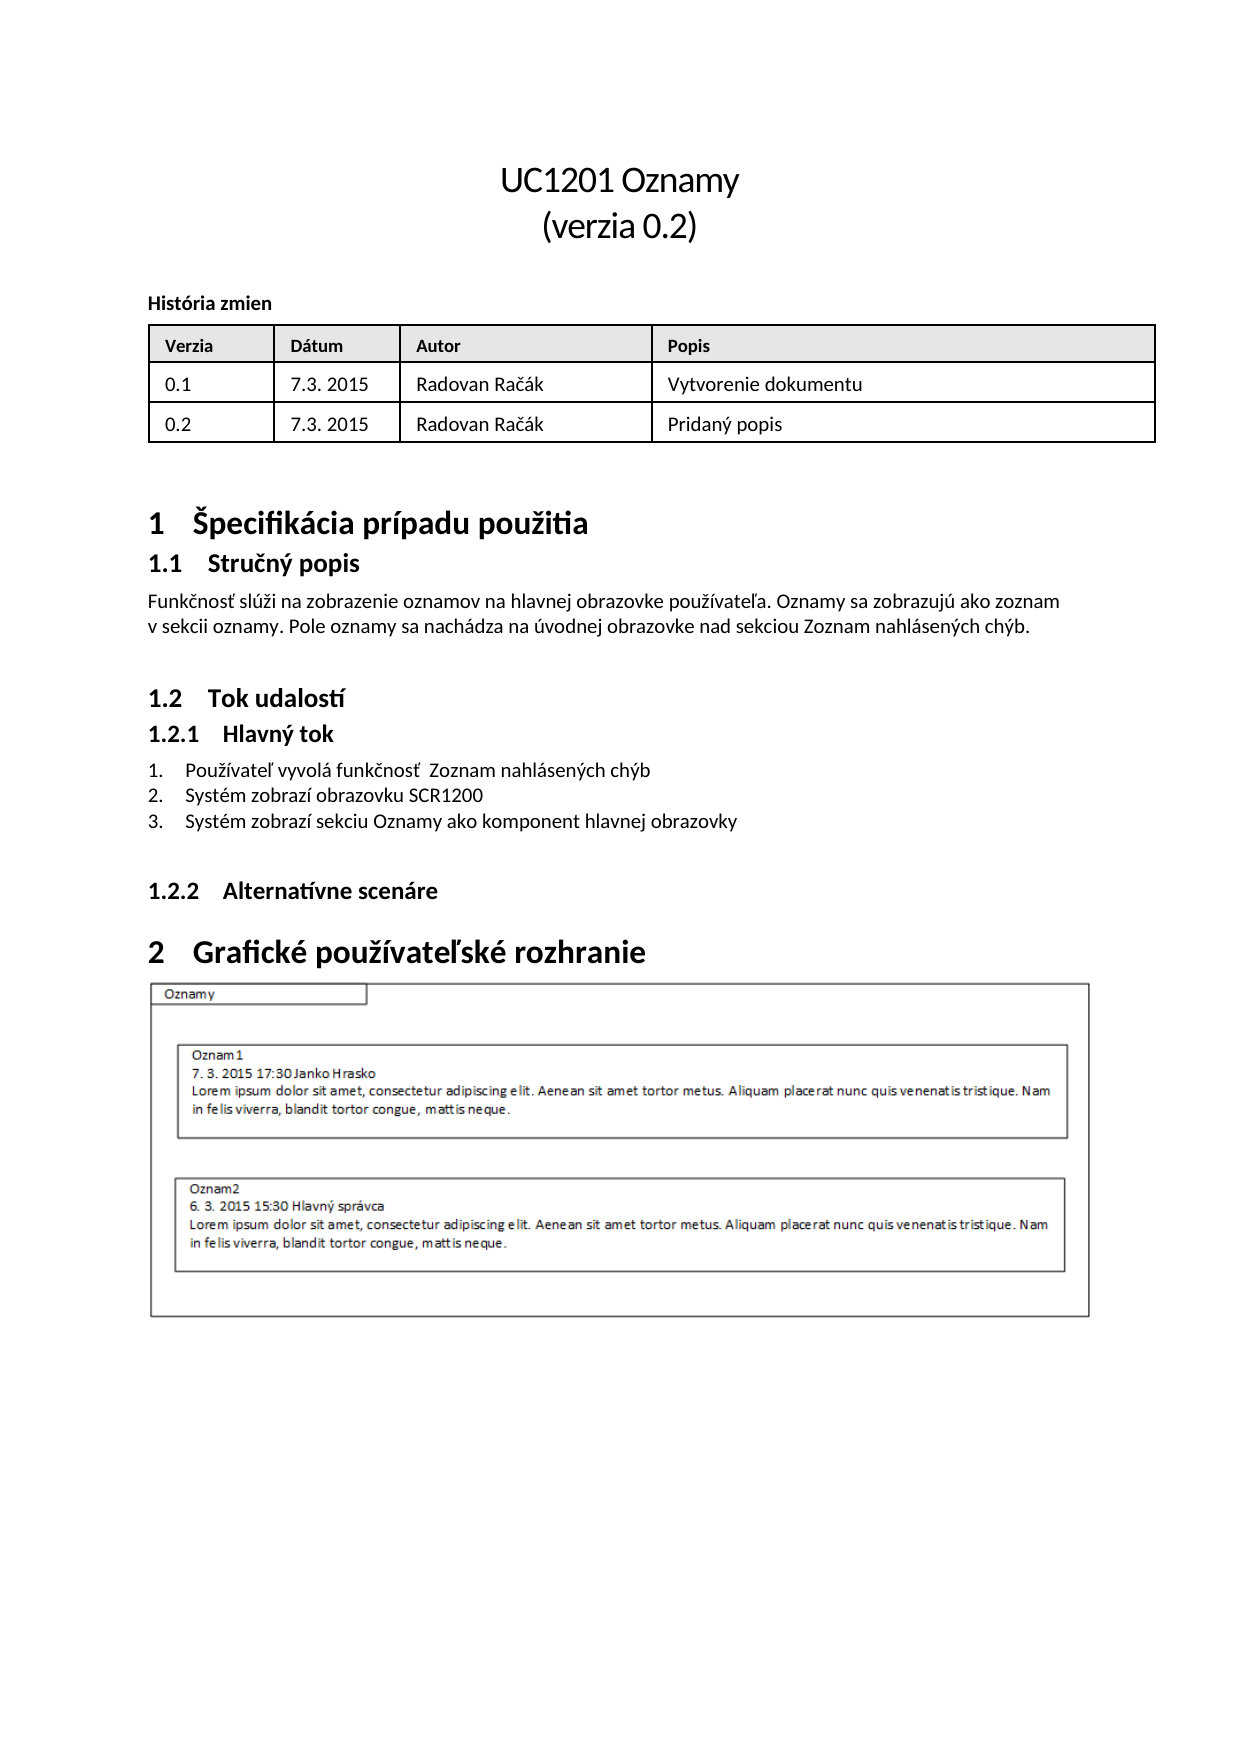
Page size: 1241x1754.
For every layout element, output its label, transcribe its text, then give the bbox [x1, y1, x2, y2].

subtitle Hlavný tok [148, 718, 1093, 749]
table_cell Radovan Račák [401, 403, 651, 441]
table_cell 0.1 [150, 363, 273, 401]
table_header Dátum [275, 326, 399, 361]
subtitle Alternatívne scenáre [148, 875, 1093, 906]
table_header Popis [653, 326, 1154, 361]
subtitle Stručný popis [148, 547, 1093, 580]
table_cell Pridaný popis [653, 403, 1154, 441]
table_cell 7.3. 2015 [275, 403, 399, 441]
table_header Autor [401, 326, 651, 361]
table_cell 0.2 [150, 403, 273, 441]
picture [147, 980, 1093, 1318]
list Používateľ vyvolá funkčnosť Zoznam nahlásených chýb [148, 757, 1093, 782]
subtitle Grafické používateľské rozhranie [148, 931, 1093, 972]
subtitle Tok udalostí [148, 681, 1093, 714]
table_cell 7.3. 2015 [275, 363, 399, 401]
subtitle Špecifikácia prípadu použitia [148, 502, 1093, 542]
table_cell Radovan Račák [401, 363, 651, 401]
list Systém zobrazí obrazovku SCR1200 [148, 782, 1093, 808]
list Systém zobrazí sekciu Oznamy ako komponent hlavnej obrazovky [148, 808, 1093, 833]
title (verzia 0.2) [148, 202, 1093, 248]
title UC1201 Oznamy [148, 156, 1093, 202]
table_header Verzia [150, 326, 273, 361]
text História zmien [148, 290, 1093, 315]
text Funkčnosť slúži na zobrazenie oznamov na hlavnej obrazovke používateľa. Oznamy sa zobrazujú ako zoznam v sekcii oznamy. Pole oznamy sa nachádza na úvodnej obrazovke nad sekciou Zoznam nahlásených chýb. [148, 588, 1093, 639]
table_cell Vytvorenie dokumentu [653, 363, 1154, 401]
